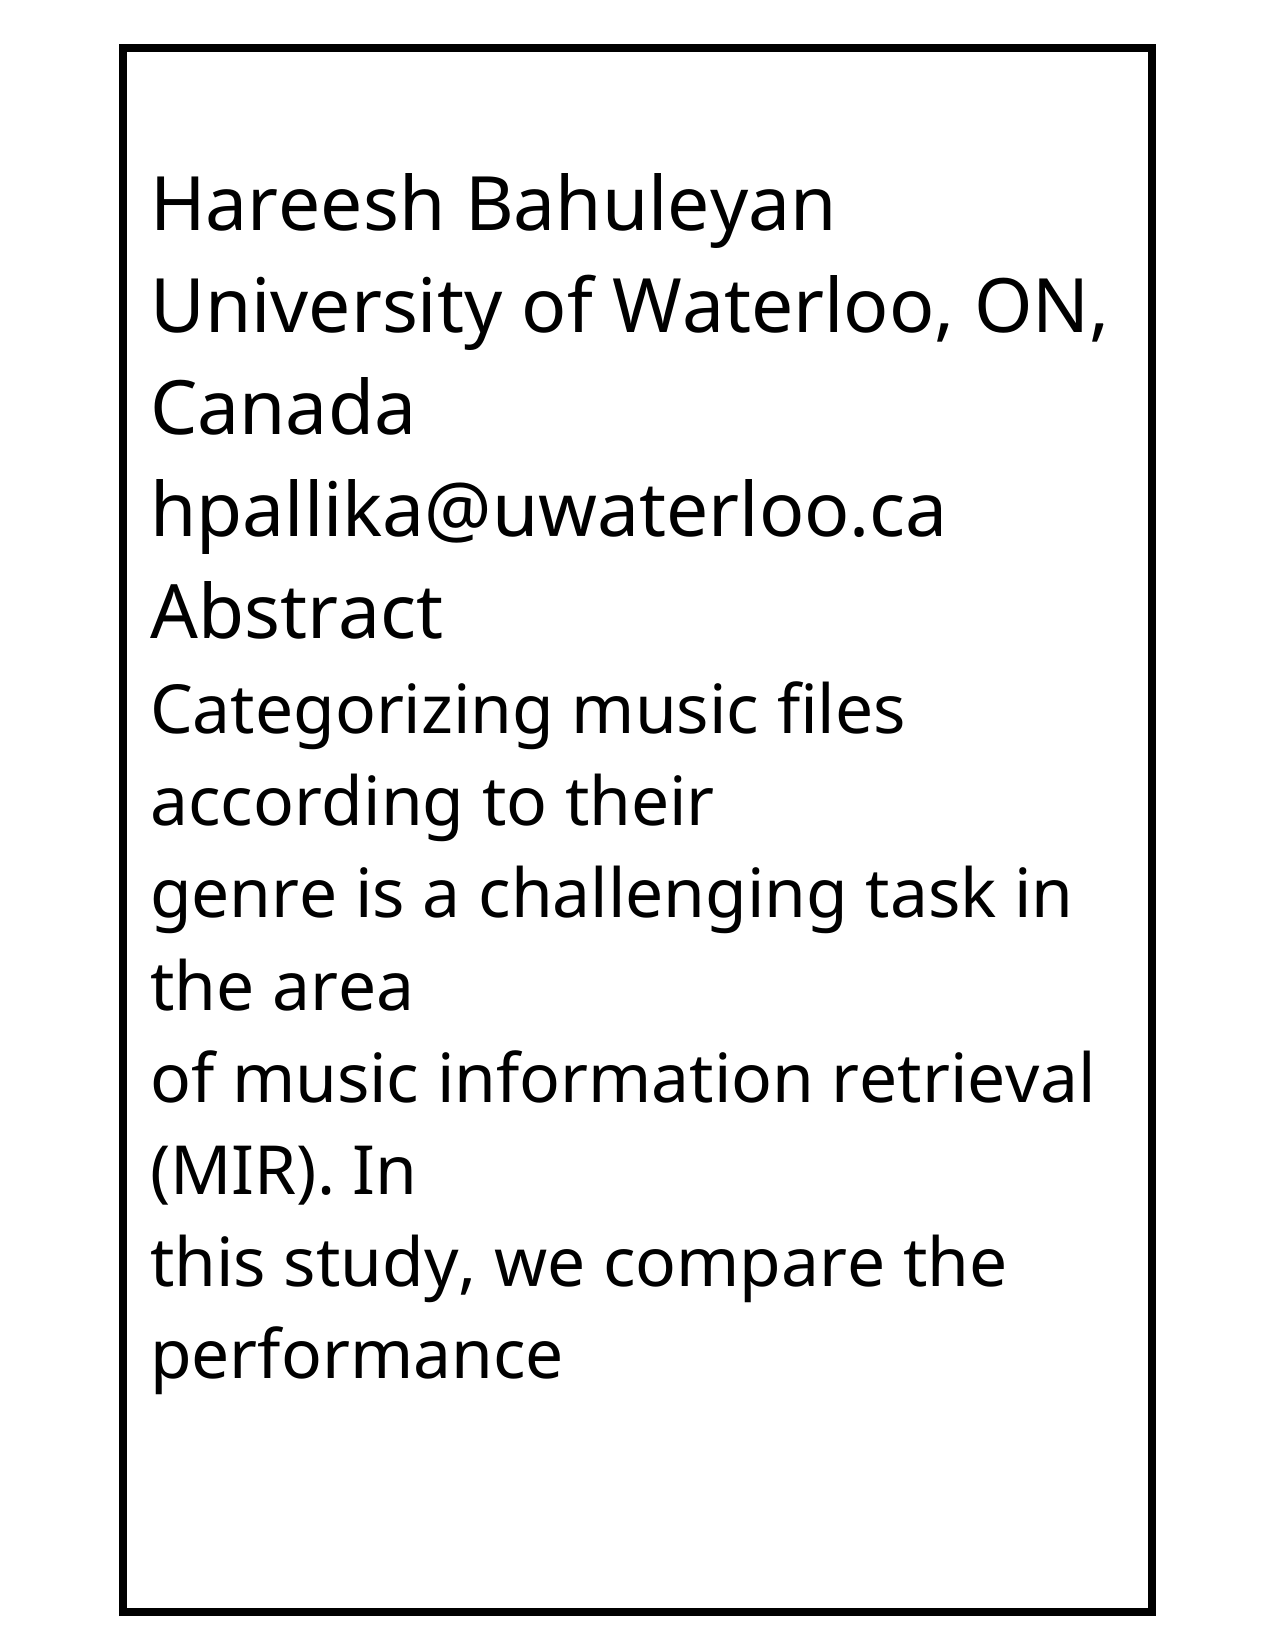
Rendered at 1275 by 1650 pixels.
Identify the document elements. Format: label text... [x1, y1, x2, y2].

text Abstract [150, 559, 1125, 661]
text of music information retrieval (MIR). In [150, 1030, 1125, 1214]
text this study, we compare the performance [150, 1214, 1125, 1398]
text genre is a challenging task in the area [150, 845, 1125, 1030]
text University of Waterloo, ON, Canada [150, 252, 1125, 457]
text Hareesh Bahuleyan [150, 150, 1125, 252]
text Categorizing music ﬁles according to their [150, 661, 1125, 845]
text hpallika@uwaterloo.ca [150, 457, 1125, 559]
